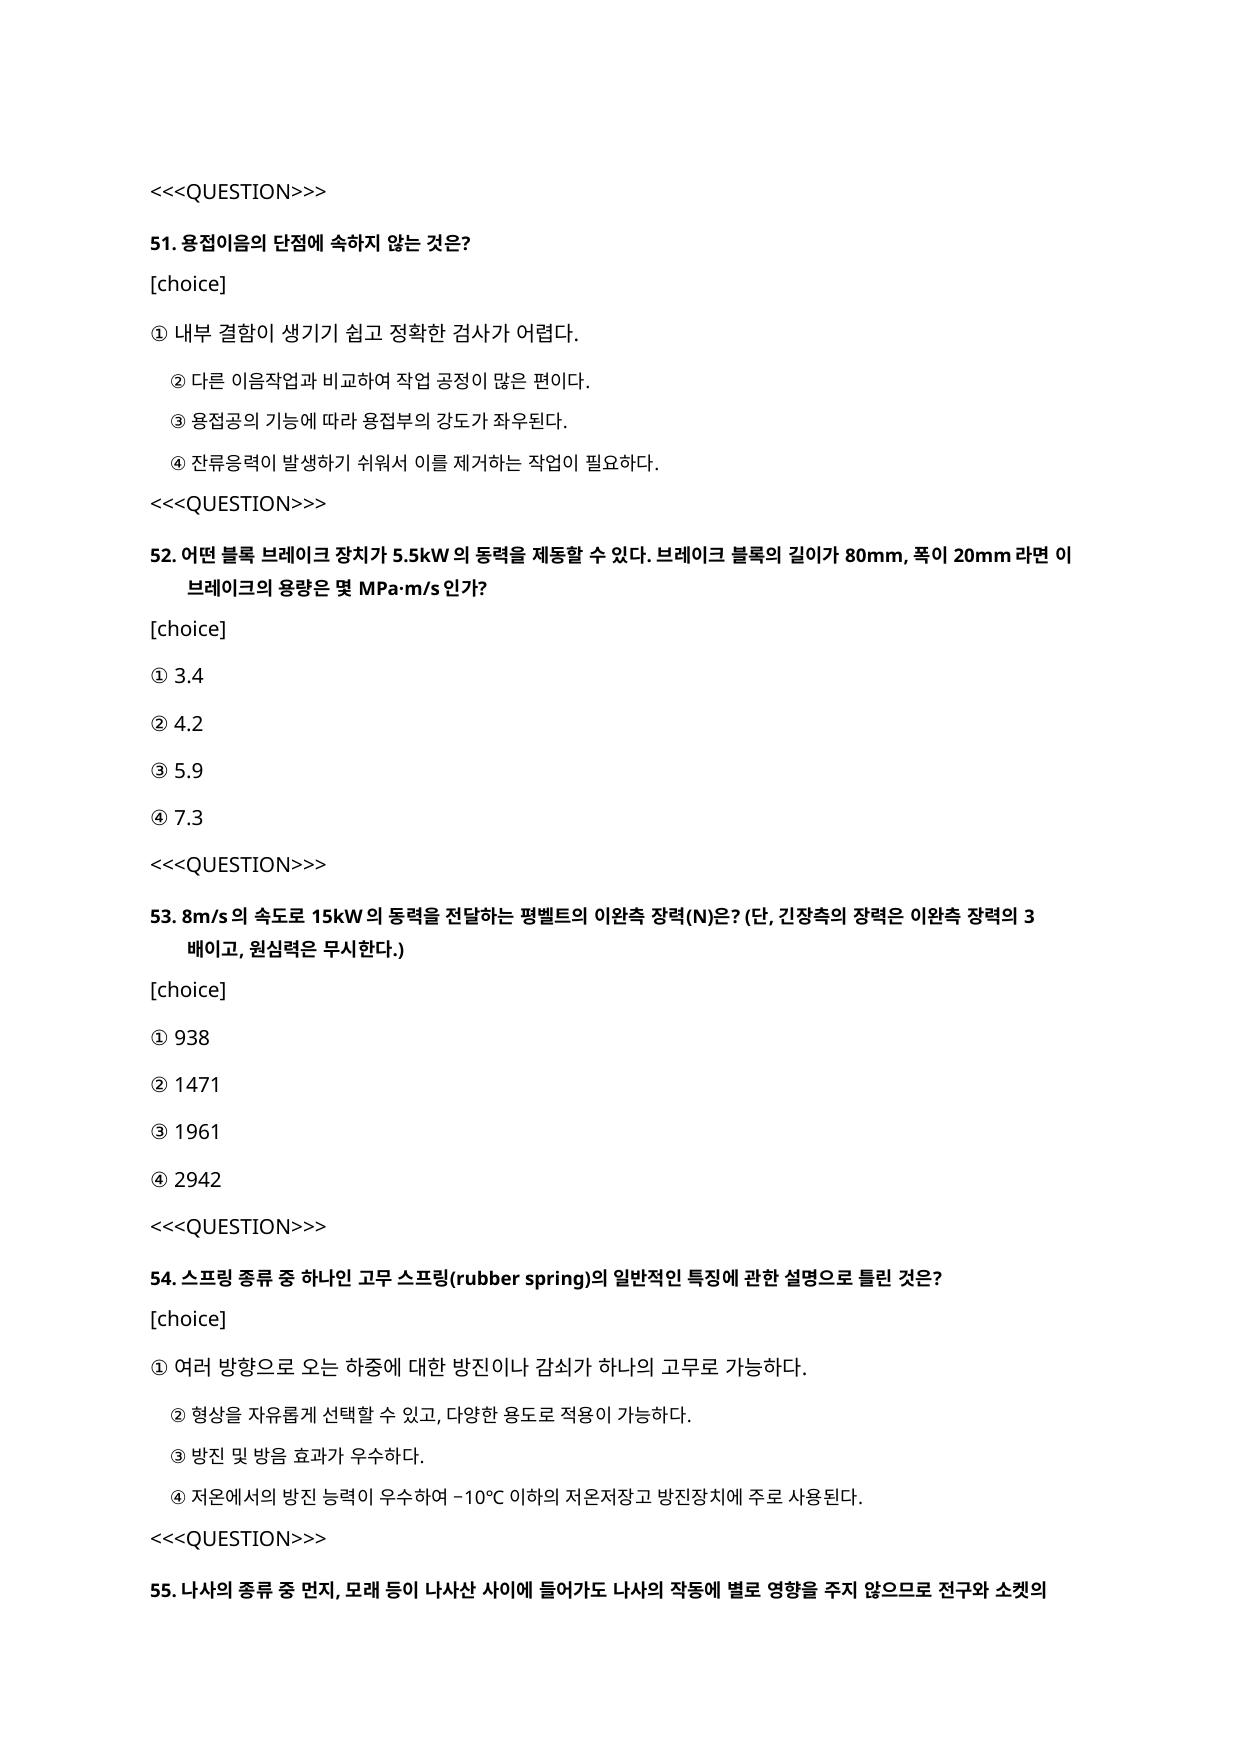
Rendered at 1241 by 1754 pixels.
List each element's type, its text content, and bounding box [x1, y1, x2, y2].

text 52. 어떤 블록 브레이크 장치가 5.5kW의 동력을 제동할 수 있다. 브레이크 블록의 길이가 80mm, 폭이 20mm라면 이 브레이크의 용량은 몇 MPa·m/s인가? [150, 541, 1090, 600]
text ① 내부 결함이 생기기 쉽고 정확한 검사가 어렵다. [150, 317, 1090, 347]
text ② 4.2 [150, 709, 1090, 737]
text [150, 1575, 1090, 1602]
text <<<QUESTION>>> [150, 1524, 1090, 1552]
text ① 3.4 [150, 661, 1090, 690]
text ④ 저온에서의 방진 능력이 우수하여 –10℃ 이하의 저온저장고 방진장치에 주로 사용된다. [150, 1483, 1090, 1510]
text ④ 잔류응력이 발생하기 쉬워서 이를 제거하는 작업이 필요하다. [150, 448, 1090, 475]
text ③ 1961 [150, 1117, 1090, 1146]
text ① 여러 방향으로 오는 하중에 대한 방진이나 감쇠가 하나의 고무로 가능하다. [150, 1352, 1090, 1382]
text ④ 2942 [150, 1165, 1090, 1193]
text ③ 방진 및 방음 효과가 우수하다. [150, 1442, 1090, 1469]
text [choice] [150, 976, 1090, 1004]
text 54. 스프링 종류 중 하나인 고무 스프링(rubber spring)의 일반적인 특징에 관한 설명으로 틀린 것은? [150, 1263, 1090, 1291]
text <<<QUESTION>>> [150, 851, 1090, 879]
text <<<QUESTION>>> [150, 489, 1090, 517]
text <<<QUESTION>>> [150, 1212, 1090, 1240]
text ① 938 [150, 1023, 1090, 1051]
text ② 형상을 자유롭게 선택할 수 있고, 다양한 용도로 적용이 가능하다. [150, 1401, 1090, 1428]
text 53. 8m/s의 속도로 15kW의 동력을 전달하는 평벨트의 이완측 장력(N)은? (단, 긴장측의 장력은 이완측 장력의 3배이고, 원심력은 무시한다.) [150, 902, 1090, 962]
text ④ 7.3 [150, 803, 1090, 832]
text [choice] [150, 1304, 1090, 1333]
text <<<QUESTION>>> [150, 177, 1090, 206]
text [choice] [150, 614, 1090, 642]
text [choice] [150, 269, 1090, 298]
text ③ 용접공의 기능에 따라 용접부의 강도가 좌우된다. [150, 407, 1090, 434]
text ② 다른 이음작업과 비교하여 작업 공정이 많은 편이다. [150, 366, 1090, 393]
text ③ 5.9 [150, 756, 1090, 784]
text ② 1471 [150, 1070, 1090, 1098]
text 51. 용접이음의 단점에 속하지 않는 것은? [150, 229, 1090, 256]
